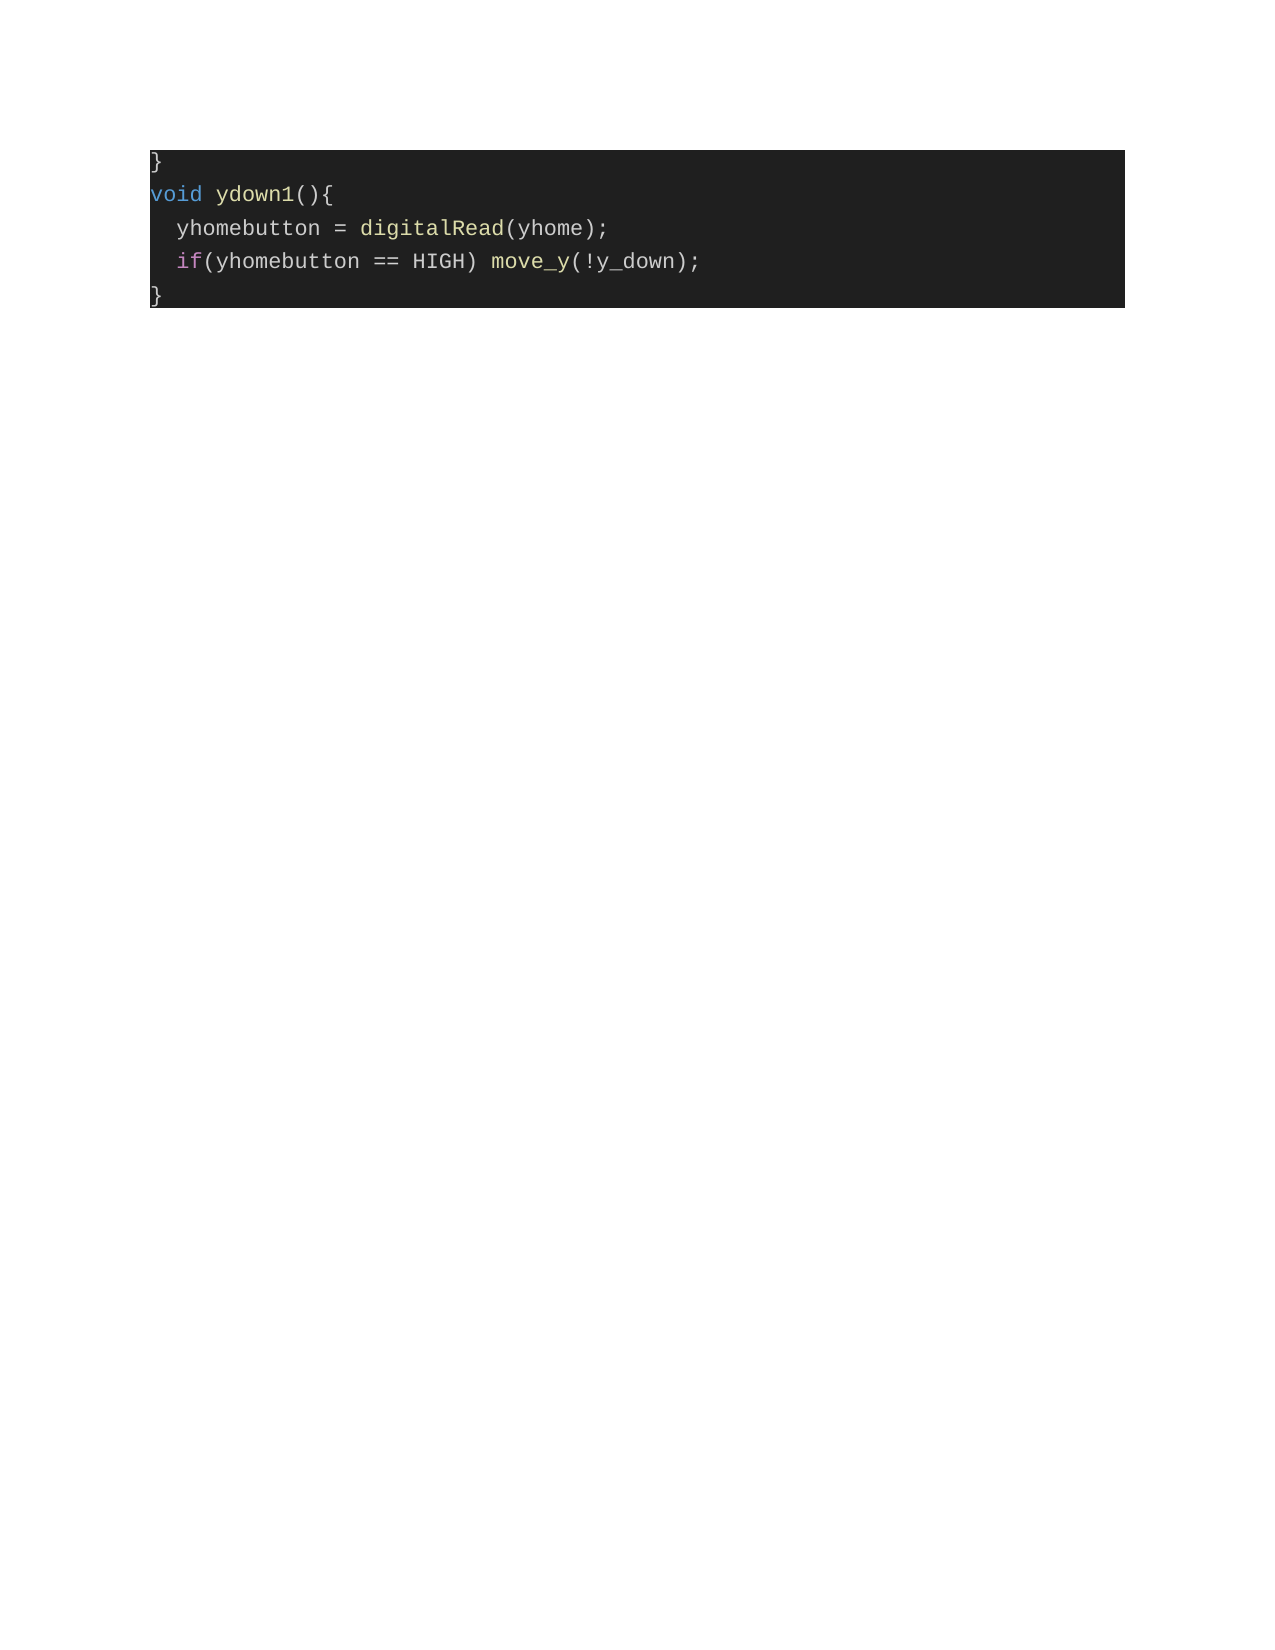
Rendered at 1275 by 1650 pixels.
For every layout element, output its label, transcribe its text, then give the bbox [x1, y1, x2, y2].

text void ydown1(){ [150, 183, 1125, 208]
text yhomebutton = digitalRead(yhome); [150, 217, 1125, 242]
text } [150, 150, 1125, 175]
text if(yhomebutton == HIGH) move_y(!y_down); [150, 250, 1125, 275]
text } [150, 284, 1125, 308]
